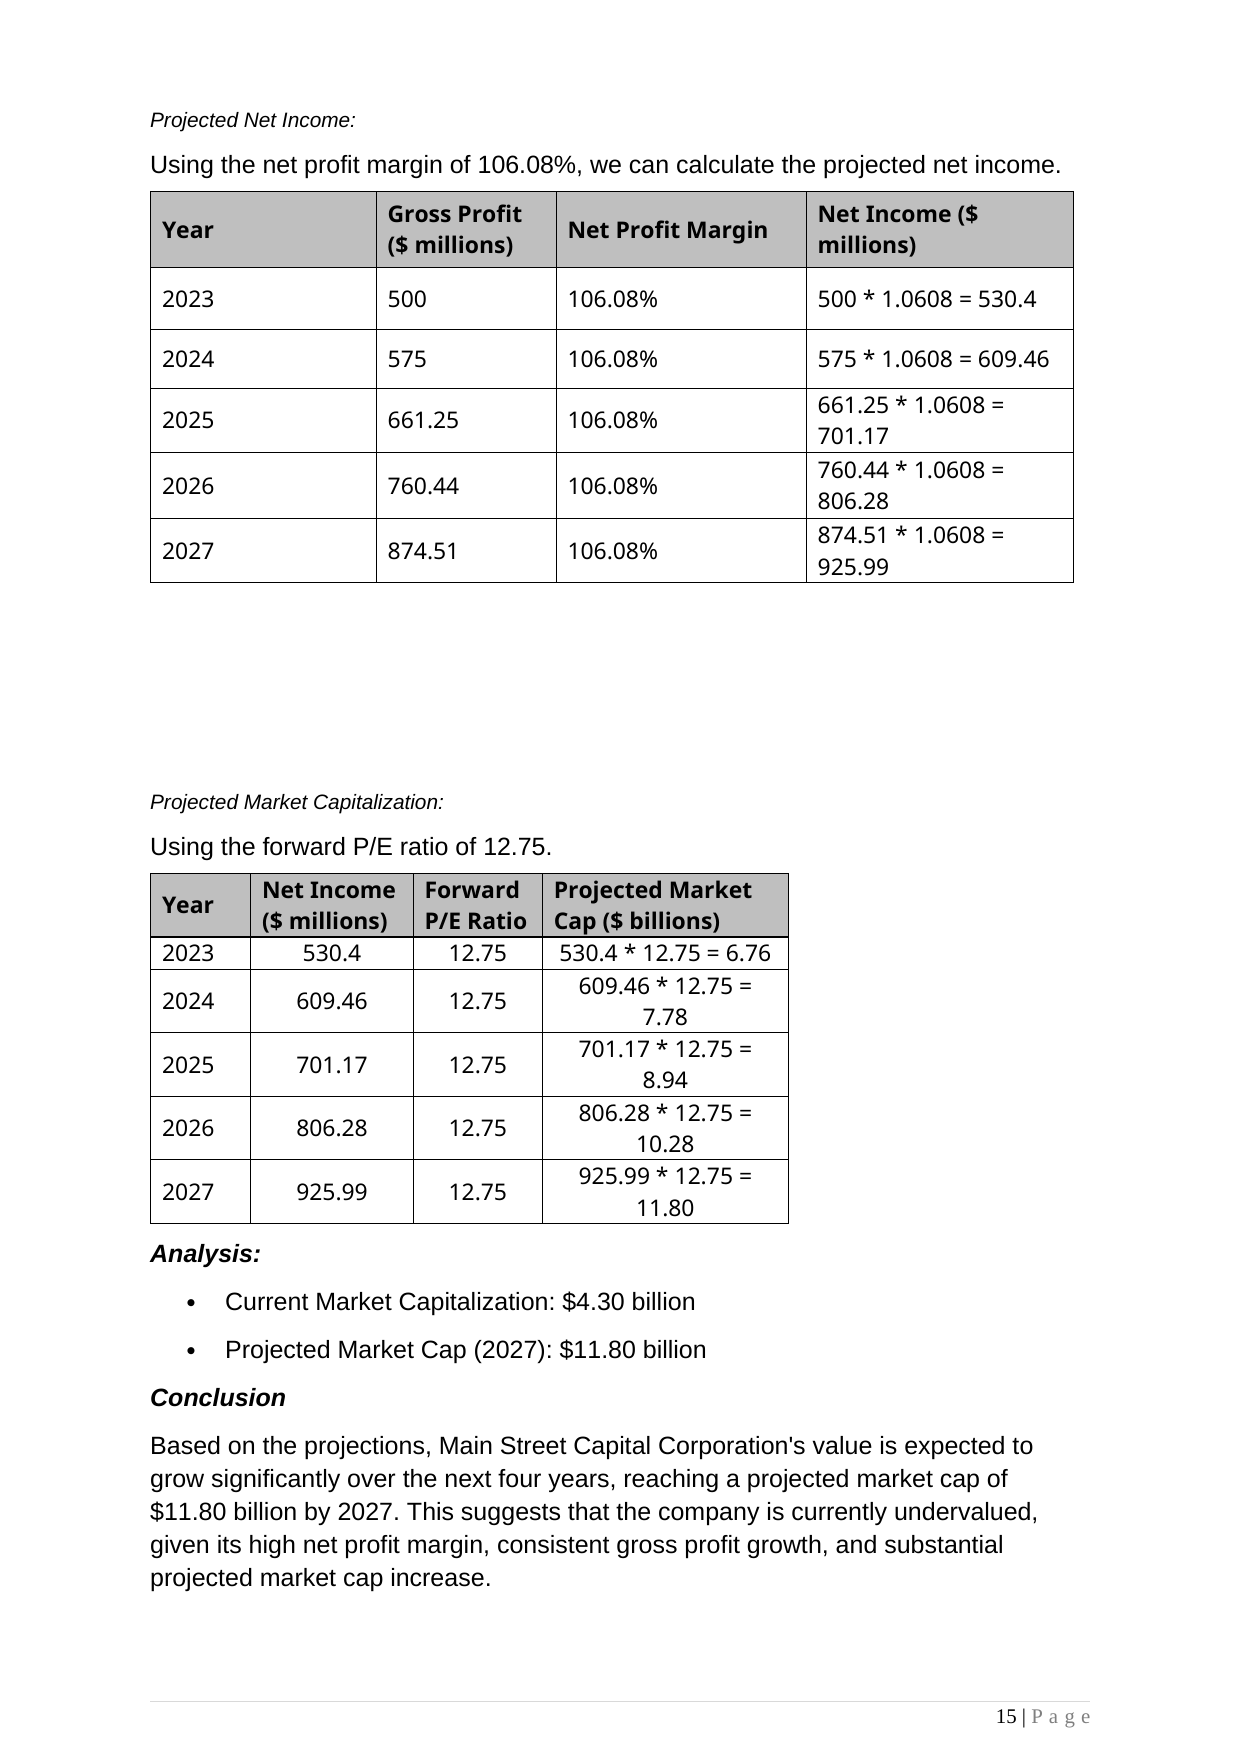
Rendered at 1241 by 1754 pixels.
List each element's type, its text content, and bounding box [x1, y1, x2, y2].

table_cell 2023 [151, 268, 376, 329]
list Current Market Capitalization: $4.30 billion [187, 1287, 1090, 1316]
text Using the forward P/E ratio of 12.75. [150, 832, 1090, 861]
table_cell 12.75 [414, 938, 542, 969]
table_cell 106.08% [557, 389, 806, 452]
table_cell 530.4 * 12.75 = 6.76 [543, 938, 788, 969]
text Projected Net Income: [150, 108, 1090, 132]
text Projected Market Capitalization: [150, 790, 1090, 814]
text Conclusion [150, 1383, 1090, 1412]
table_header Gross Profit ($ millions) [377, 192, 556, 267]
table_header Forward P/E Ratio [414, 874, 542, 936]
table_cell 2026 [151, 453, 376, 518]
table_cell 609.46 * 12.75 = 7.78 [543, 970, 788, 1032]
table_header Net Income ($ millions) [251, 874, 413, 936]
table_cell 12.75 [414, 970, 542, 1032]
table_cell 2024 [151, 330, 376, 388]
table_cell 12.75 [414, 1033, 542, 1096]
table_header Year [151, 874, 250, 936]
table_cell 2024 [151, 970, 250, 1032]
table_cell 925.99 [251, 1160, 413, 1223]
table_cell 575 * 1.0608 = 609.46 [807, 330, 1073, 388]
list Projected Market Cap (2027): $11.80 billion [187, 1335, 1090, 1364]
text Analysis: [150, 1239, 1090, 1268]
table_cell 12.75 [414, 1097, 542, 1159]
table_cell 2025 [151, 1033, 250, 1096]
table_cell 806.28 * 12.75 = 10.28 [543, 1097, 788, 1159]
table_cell 925.99 * 12.75 = 11.80 [543, 1160, 788, 1223]
table_cell 760.44 * 1.0608 = 806.28 [807, 453, 1073, 518]
table_header Net Profit Margin [557, 192, 806, 267]
table_header Year [151, 192, 376, 267]
table_cell 500 * 1.0608 = 530.4 [807, 268, 1073, 329]
table_cell 874.51 * 1.0608 = 925.99 [807, 519, 1073, 582]
table_cell 661.25 * 1.0608 = 701.17 [807, 389, 1073, 452]
table_cell 701.17 [251, 1033, 413, 1096]
table_cell 874.51 [377, 519, 556, 582]
table_cell 500 [377, 268, 556, 329]
table_cell 106.08% [557, 453, 806, 518]
table_cell 2025 [151, 389, 376, 452]
table_cell 609.46 [251, 970, 413, 1032]
table_cell 530.4 [251, 938, 413, 969]
table_cell 106.08% [557, 330, 806, 388]
text Based on the projections, Main Street Capital Corporation's value is expected to grow significantly over the next four years, reaching a projected market cap of $11.80 billion by 2027. This suggests that the company is currently undervalued, given its high net profit margin, consistent gross profit growth, and substantial projected market cap increase. [150, 1431, 1090, 1592]
table_cell 2023 [151, 938, 250, 969]
table_cell 2026 [151, 1097, 250, 1159]
table_cell 806.28 [251, 1097, 413, 1159]
table_cell 106.08% [557, 519, 806, 582]
table_cell 106.08% [557, 268, 806, 329]
table_cell 701.17 * 12.75 = 8.94 [543, 1033, 788, 1096]
table_header Net Income ($ millions) [807, 192, 1073, 267]
table_cell 2027 [151, 519, 376, 582]
table_cell 760.44 [377, 453, 556, 518]
table_cell 2027 [151, 1160, 250, 1223]
table_cell 12.75 [414, 1160, 542, 1223]
table_cell 575 [377, 330, 556, 388]
table_header Projected Market Cap ($ billions) [543, 874, 788, 936]
table_cell 661.25 [377, 389, 556, 452]
text Using the net profit margin of 106.08%, we can calculate the projected net income. [150, 150, 1090, 179]
